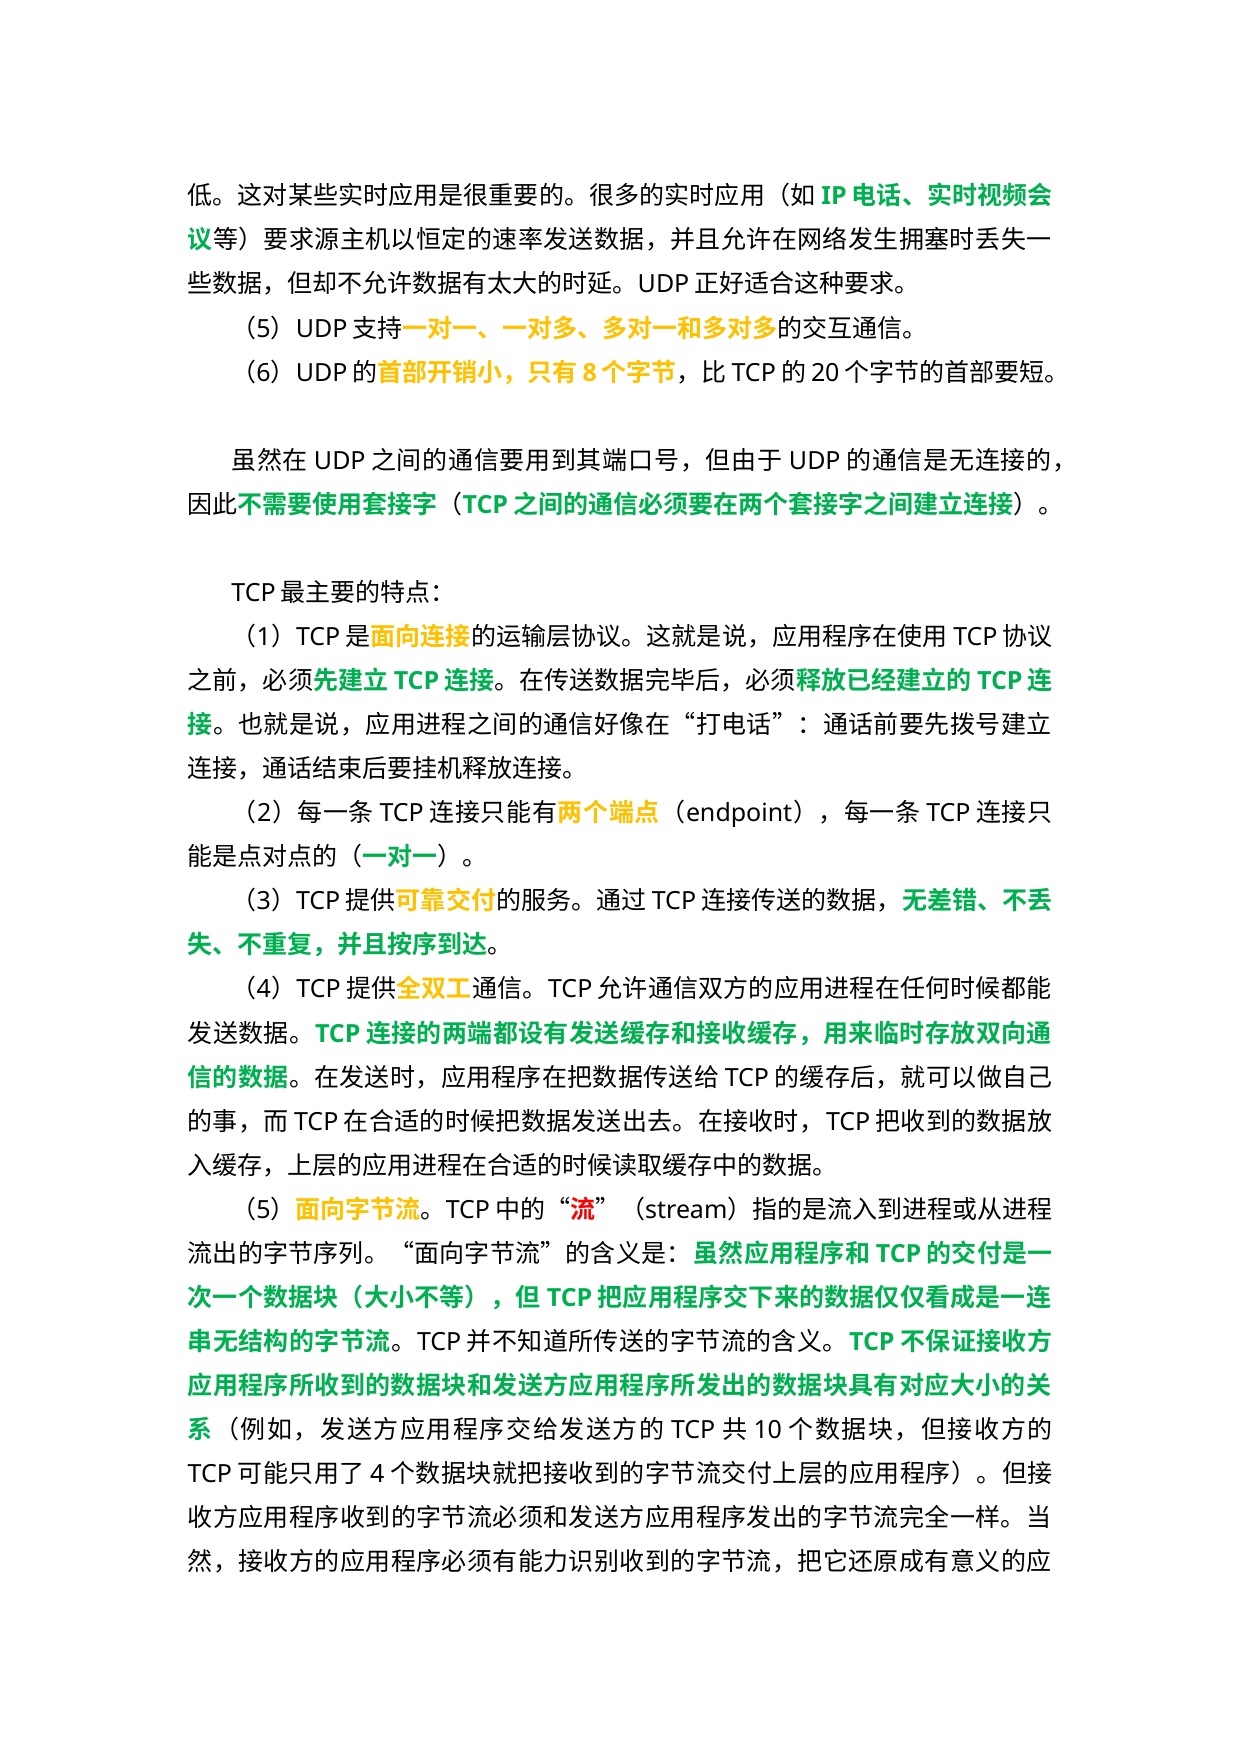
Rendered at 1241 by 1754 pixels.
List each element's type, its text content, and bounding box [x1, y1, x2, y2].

text （4）UDP没有拥塞控制，因此网络出现的拥塞不会使源主机的发送速率降低。这对某些实时应用是很重要的。很多的实时应用（如IP电话、实时视频会议等）要求源主机以恒定的速率发送数据，并且允许在网络发生拥塞时丢失一些数据，但却不允许数据有太大的时延。UDP正好适合这种要求。 [187, 172, 1053, 304]
text （3）TCP提供可靠交付的服务。通过TCP连接传送的数据，无差错、不丢失、不重复，并且按序到达。 [187, 877, 1053, 965]
text （1）TCP是面向连接的运输层协议。这就是说，应用程序在使用TCP协议之前，必须先建立TCP连接。在传送数据完毕后，必须释放已经建立的TCP连接。也就是说，应用进程之间的通信好像在“打电话”：通话前要先拨号建立连接，通话结束后要挂机释放连接。 [187, 613, 1053, 789]
text 虽然在UDP之间的通信要用到其端口号，但由于UDP的通信是无连接的，因此不需要使用套接字（TCP之间的通信必须要在两个套接字之间建立连接）。 [187, 436, 1053, 524]
text （2）每一条TCP连接只能有两个端点（endpoint），每一条TCP连接只能是点对点的（一对一）。 [187, 789, 1053, 877]
text （6）UDP的首部开销小，只有8个字节，比TCP的20个字节的首部要短。 [187, 348, 1053, 392]
text （4）TCP提供全双工通信。TCP允许通信双方的应用进程在任何时候都能发送数据。TCP连接的两端都设有发送缓存和接收缓存，用来临时存放双向通信的数据。在发送时，应用程序在把数据传送给TCP的缓存后，就可以做自己的事，而TCP在合适的时候把数据发送出去。在接收时，TCP把收到的数据放入缓存，上层的应用进程在合适的时候读取缓存中的数据。 [187, 965, 1053, 1185]
text TCP最主要的特点： [187, 568, 1053, 613]
text （5）UDP支持一对一、一对多、多对一和多对多的交互通信。 [187, 304, 1053, 348]
